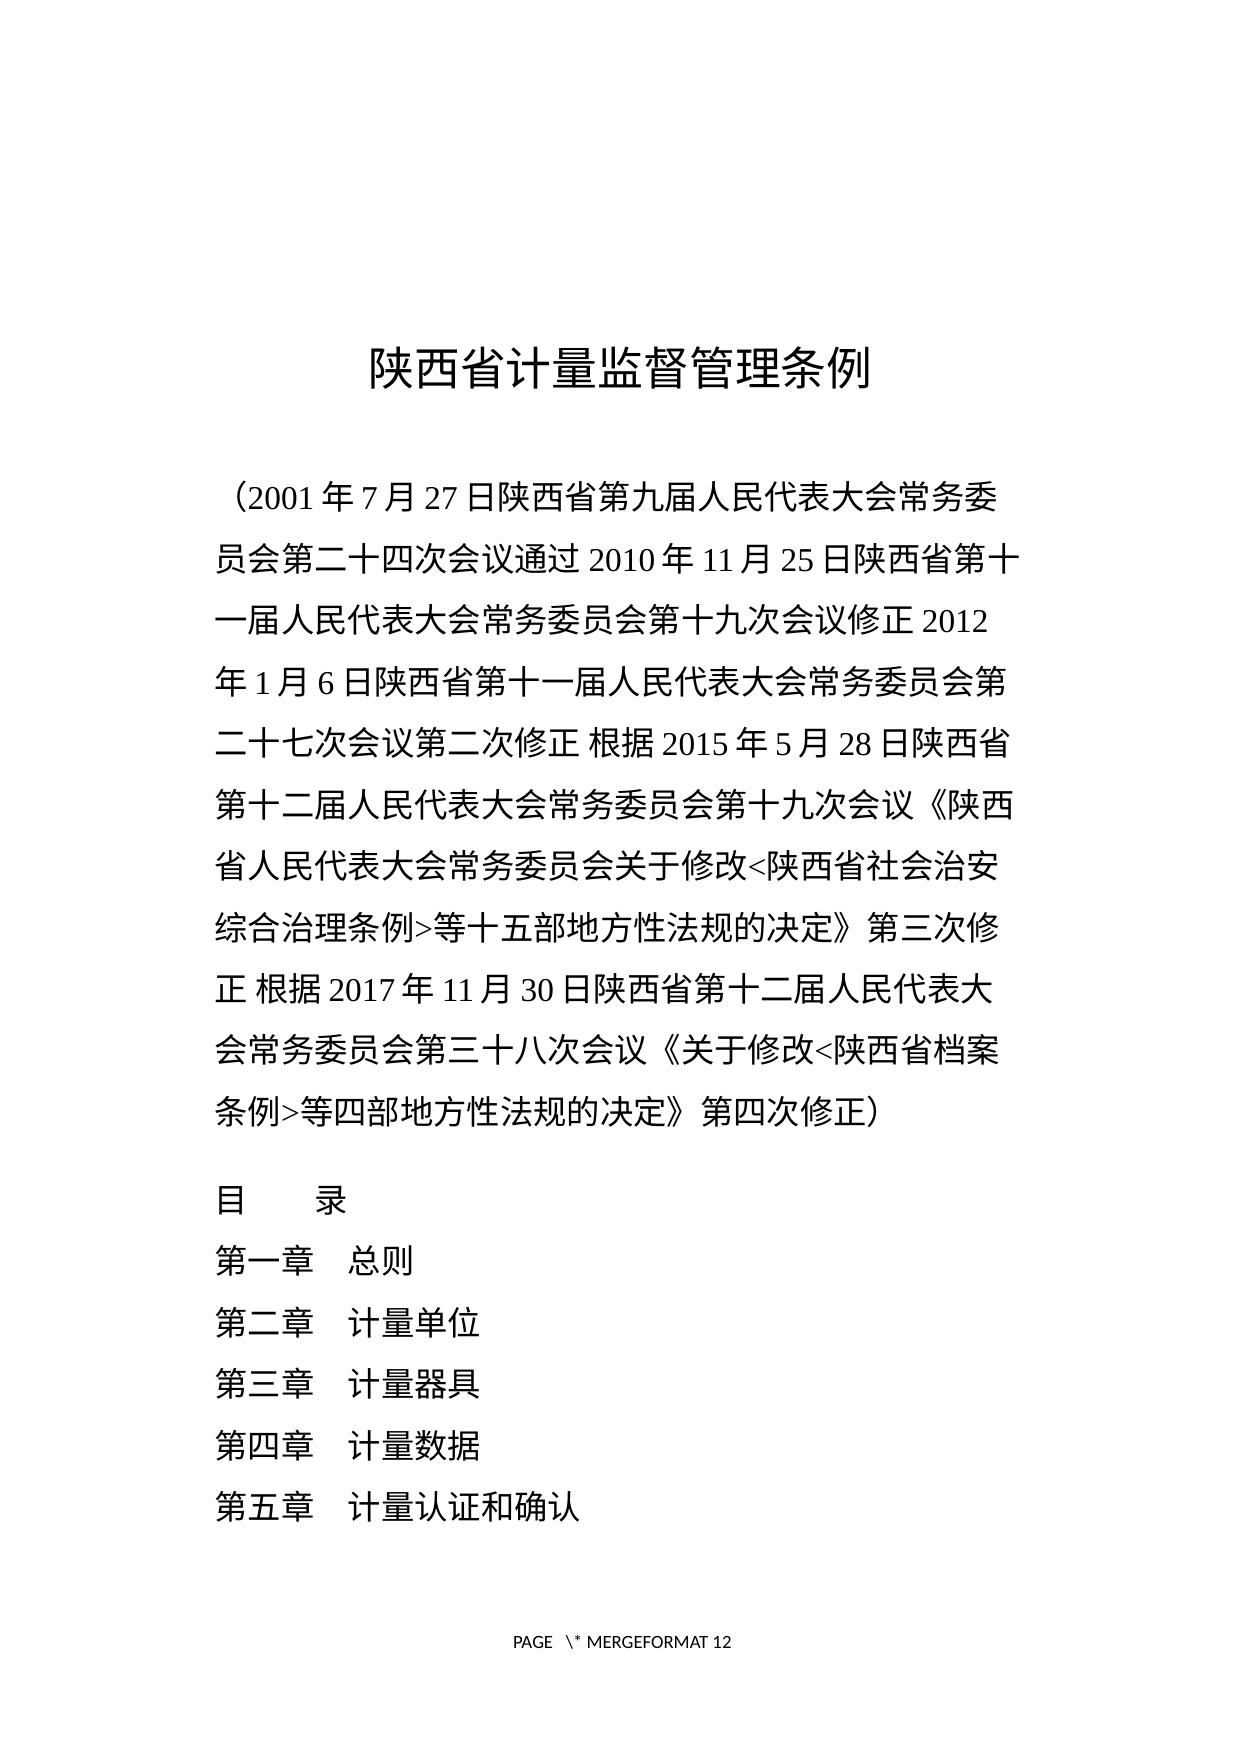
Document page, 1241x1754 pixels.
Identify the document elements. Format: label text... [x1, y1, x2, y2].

text 目 录 [148, 1163, 1092, 1225]
text （2001年7月27日陕西省第九届人民代表大会常务委员会第二十四次会议通过 2010年11月25日陕西省第十一届人民代表大会常务委员会第十九次会议修正 2012年1月6日陕西省第十一届人民代表大会常务委员会第二十七次会议第二次修正 根据2015年5月28日陕西省第十二届人民代表大会常务委员会第十九次会议《陕西省人民代表大会常务委员会关于修改<陕西省社会治安综合治理条例>等十五部地方性法规的决定》第三次修正 根据2017年11月30日陕西省第十二届人民代表大会常务委员会第三十八次会议《关于修改<陕西省档案条例>等四部地方性法规的决定》第四次修正） [214, 461, 1023, 1137]
text 第五章 计量认证和确认 [148, 1471, 1092, 1532]
text 第三章 计量器具 [148, 1348, 1092, 1409]
text 第二章 计量单位 [148, 1286, 1092, 1348]
text 陕西省计量监督管理条例 [148, 330, 1092, 399]
text 第一章 总则 [148, 1225, 1092, 1286]
text 第四章 计量数据 [148, 1409, 1092, 1471]
